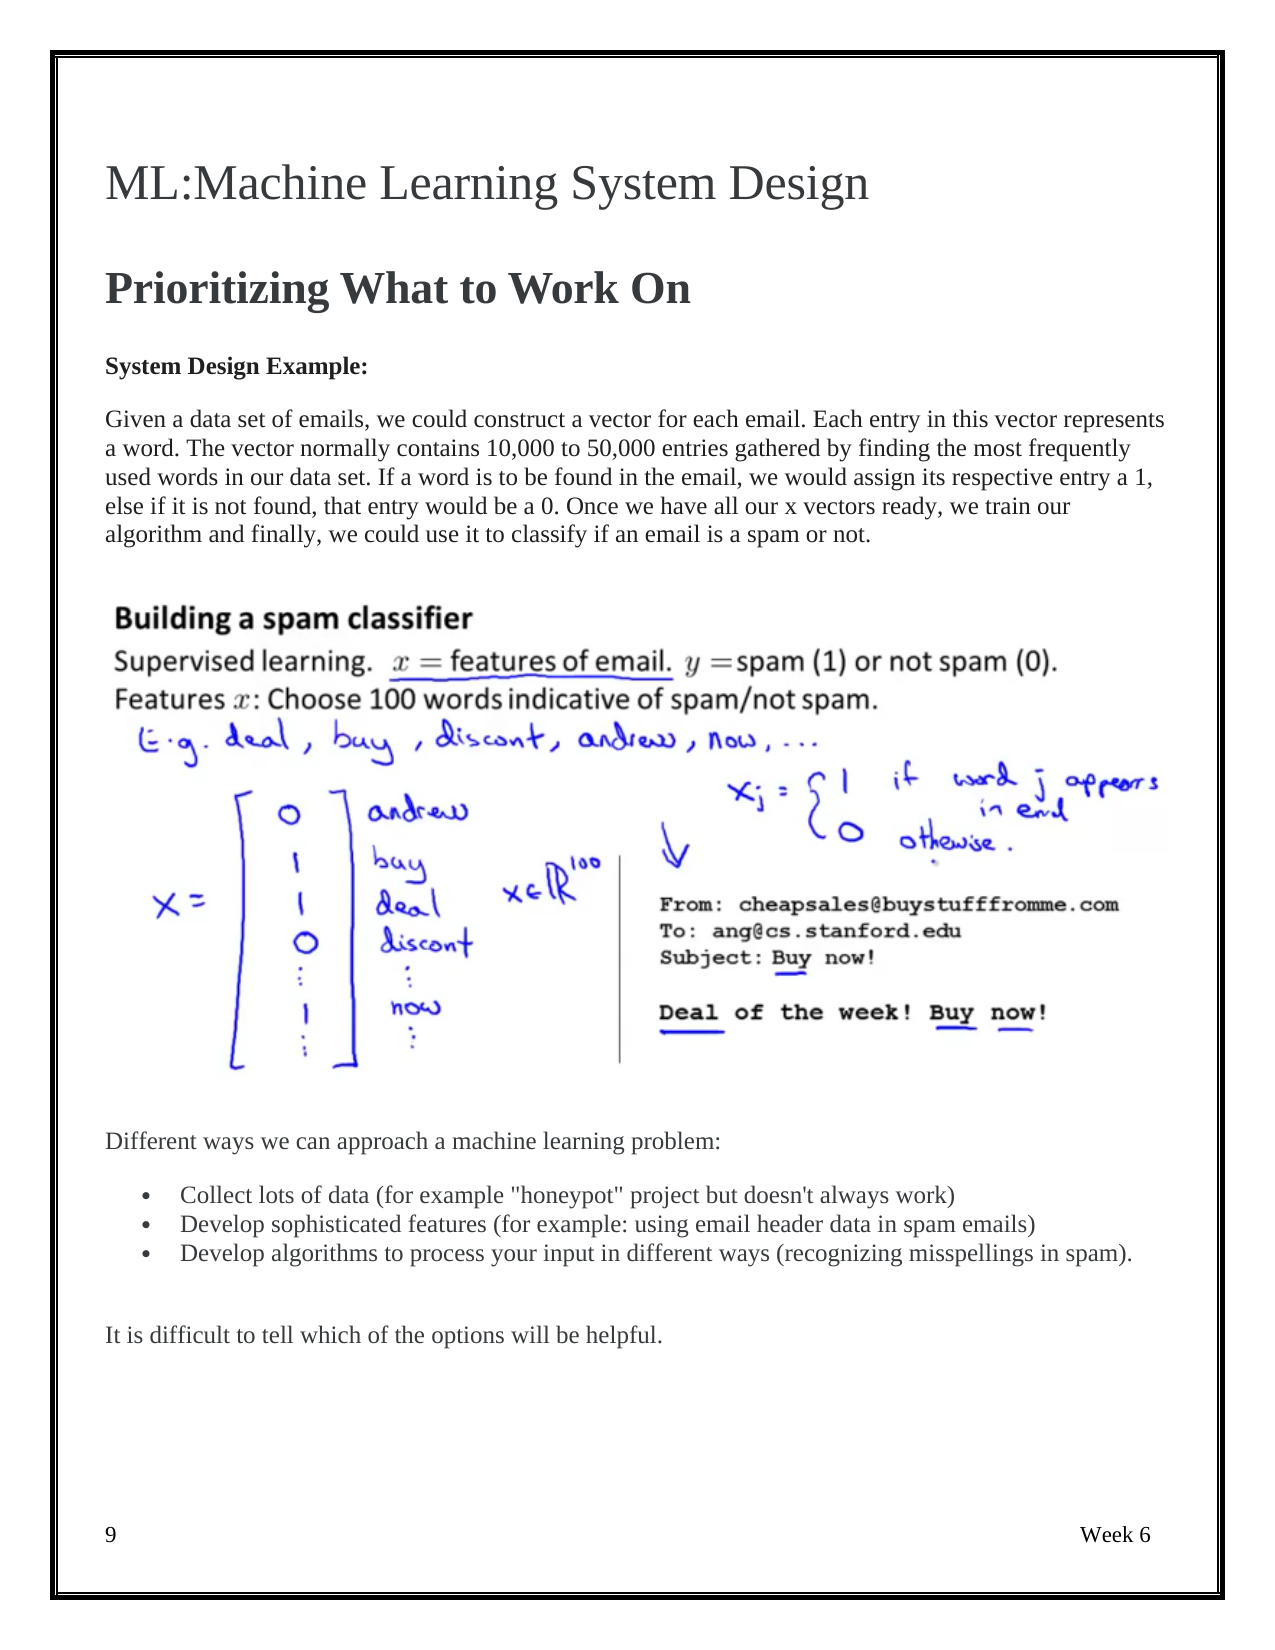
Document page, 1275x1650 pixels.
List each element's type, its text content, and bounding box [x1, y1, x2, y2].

subtitle ML:Machine Learning System Design [105, 153, 1170, 211]
list Develop algorithms to process your input in different ways (recognizing misspellings in spam). [142, 1238, 1170, 1266]
text Given a data set of emails, we could construct a vector for each email. Each entry in this vector represents a word. The vector normally contains 10,000 to 50,000 entries gathered by finding the most frequently used words in our data set. If a word is to be found in the email, we would assign its respective entry a 1, else if it is not found, that entry would be a 0. Once we have all our x vectors ready, we train our algorithm and finally, we could use it to classify if an email is a spam or not. [105, 404, 1170, 548]
picture [105, 602, 1170, 1102]
text Different ways we can approach a machine learning problem: [105, 1126, 1170, 1155]
list Collect lots of data (for example "honeypot" project but doesn't always work) [142, 1180, 1170, 1209]
subtitle Prioritizing What to Work On [105, 261, 1170, 313]
list Develop sophisticated features (for example: using email header data in spam emails) [142, 1209, 1170, 1238]
text It is difficult to tell which of the options will be helpful. [105, 1320, 1170, 1349]
text System Design Example: [105, 351, 1170, 379]
